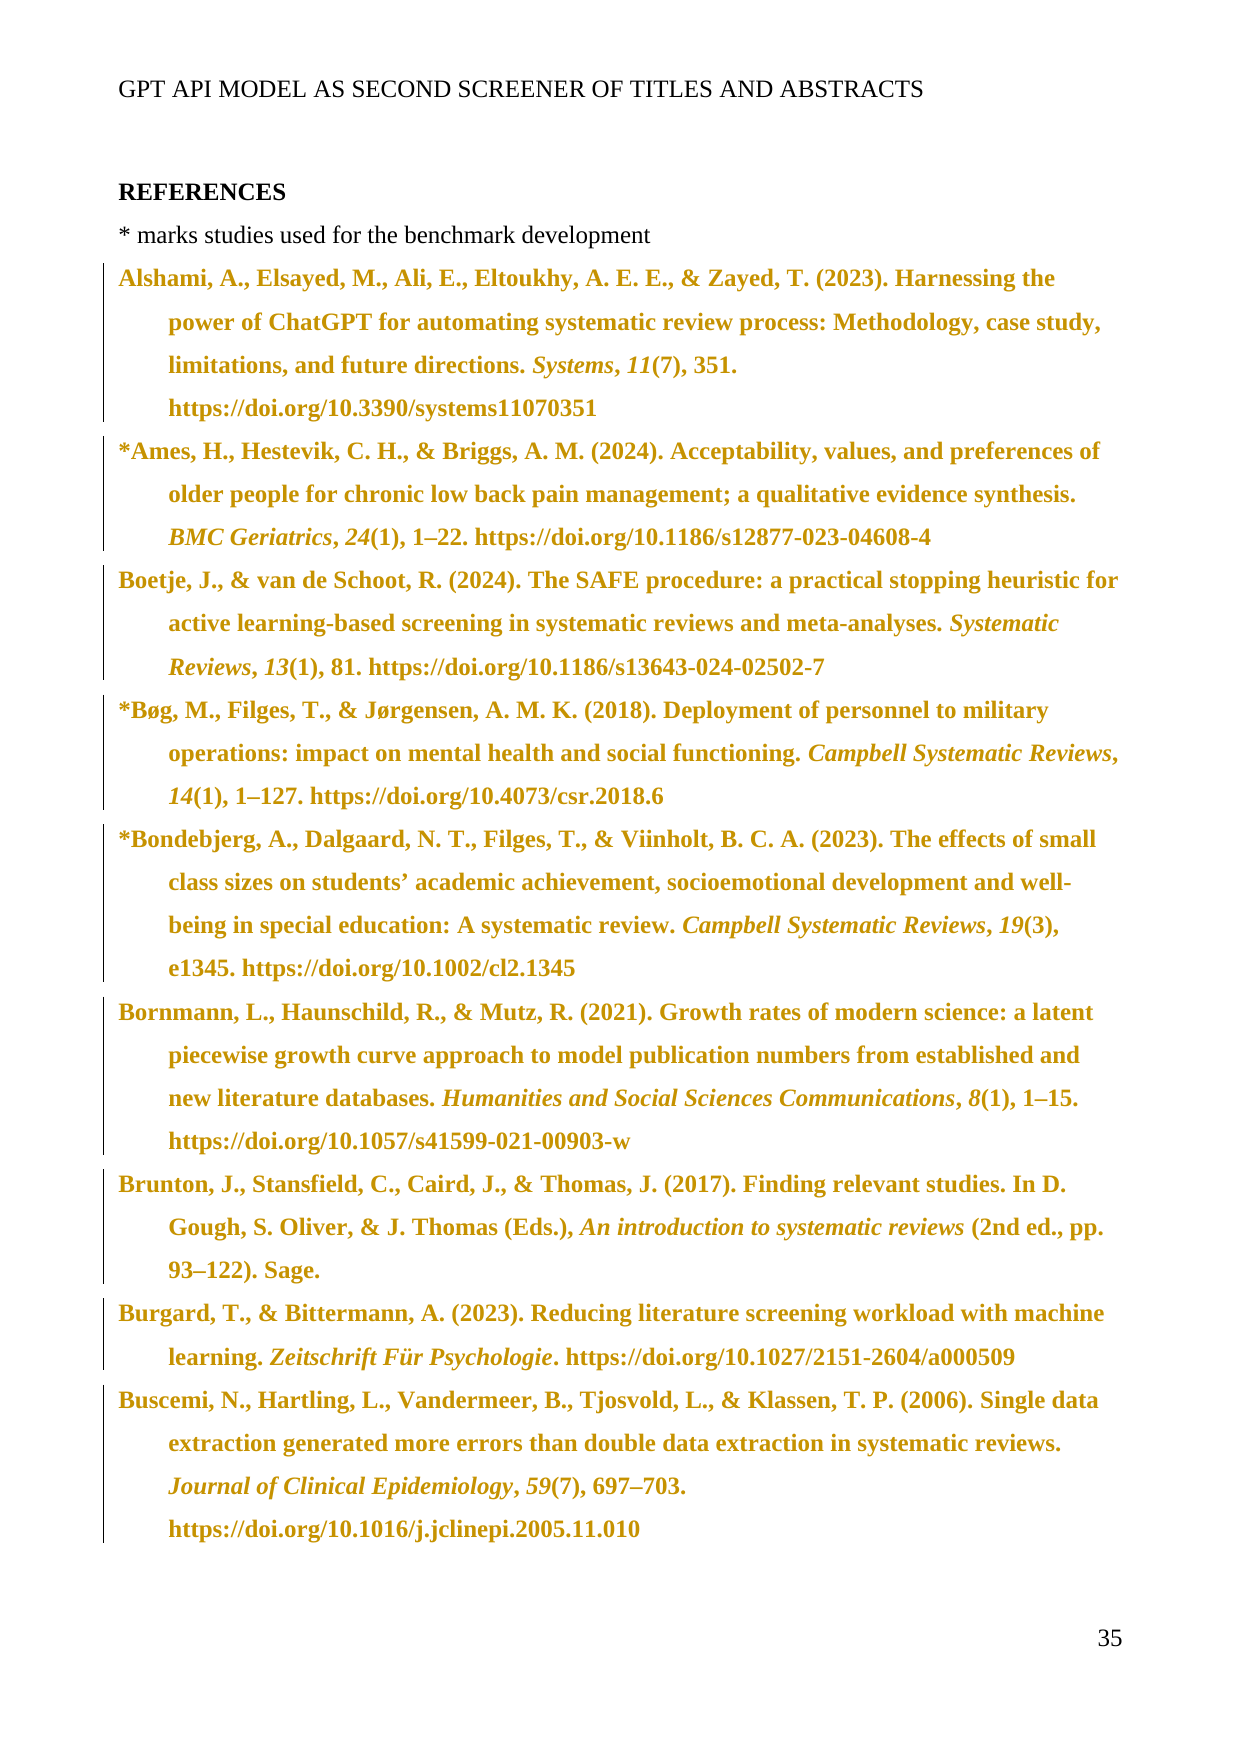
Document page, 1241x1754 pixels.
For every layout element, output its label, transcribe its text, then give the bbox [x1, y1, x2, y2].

text *Ames, H., Hestevik, C. H., & Briggs, A. M. (2024). Acceptability, values, and preferences of older people for chronic low back pain management; a qualitative evidence synthesis. BMC Geriatrics, 24(1), 1–22. https://doi.org/10.1186/s12877-023-04608-4 [118, 436, 1122, 551]
text *Bondebjerg, A., Dalgaard, N. T., Filges, T., & Viinholt, B. C. A. (2023). The effects of small class sizes on students’ academic achievement, socioemotional development and well‐being in special education: A systematic review. Campbell Systematic Reviews, 19(3), e1345. https://doi.org/10.1002/cl2.1345 [118, 824, 1122, 982]
text * marks studies used for the benchmark development [118, 220, 1122, 249]
text *Bøg, M., Filges, T., & Jørgensen, A. M. K. (2018). Deployment of personnel to military operations: impact on mental health and social functioning. Campbell Systematic Reviews, 14(1), 1–127. https://doi.org/10.4073/csr.2018.6 [118, 695, 1122, 810]
text Burgard, T., & Bittermann, A. (2023). Reducing literature screening workload with machine learning. Zeitschrift Für Psychologie. https://doi.org/10.1027/2151-2604/a000509 [118, 1298, 1122, 1370]
text Bornmann, L., Haunschild, R., & Mutz, R. (2021). Growth rates of modern science: a latent piecewise growth curve approach to model publication numbers from established and new literature databases. Humanities and Social Sciences Communications, 8(1), 1–15. https://doi.org/10.1057/s41599-021-00903-w [118, 997, 1122, 1155]
text Alshami, A., Elsayed, M., Ali, E., Eltoukhy, A. E. E., & Zayed, T. (2023). Harnessing the power of ChatGPT for automating systematic review process: Methodology, case study, limitations, and future directions. Systems, 11(7), 351. https://doi.org/10.3390/systems11070351 [118, 263, 1122, 422]
text REFERENCES [118, 177, 1122, 206]
text Buscemi, N., Hartling, L., Vandermeer, B., Tjosvold, L., & Klassen, T. P. (2006). Single data extraction generated more errors than double data extraction in systematic reviews. Journal of Clinical Epidemiology, 59(7), 697–703. https://doi.org/10.1016/j.jclinepi.2005.11.010 [118, 1385, 1122, 1543]
text Boetje, J., & van de Schoot, R. (2024). The SAFE procedure: a practical stopping heuristic for active learning-based screening in systematic reviews and meta-analyses. Systematic Reviews, 13(1), 81. https://doi.org/10.1186/s13643-024-02502-7 [118, 565, 1122, 680]
text Brunton, J., Stansfield, C., Caird, J., & Thomas, J. (2017). Finding relevant studies. In D. Gough, S. Oliver, & J. Thomas (Eds.), An introduction to systematic reviews (2nd ed., pp. 93–122). Sage. [118, 1169, 1122, 1284]
